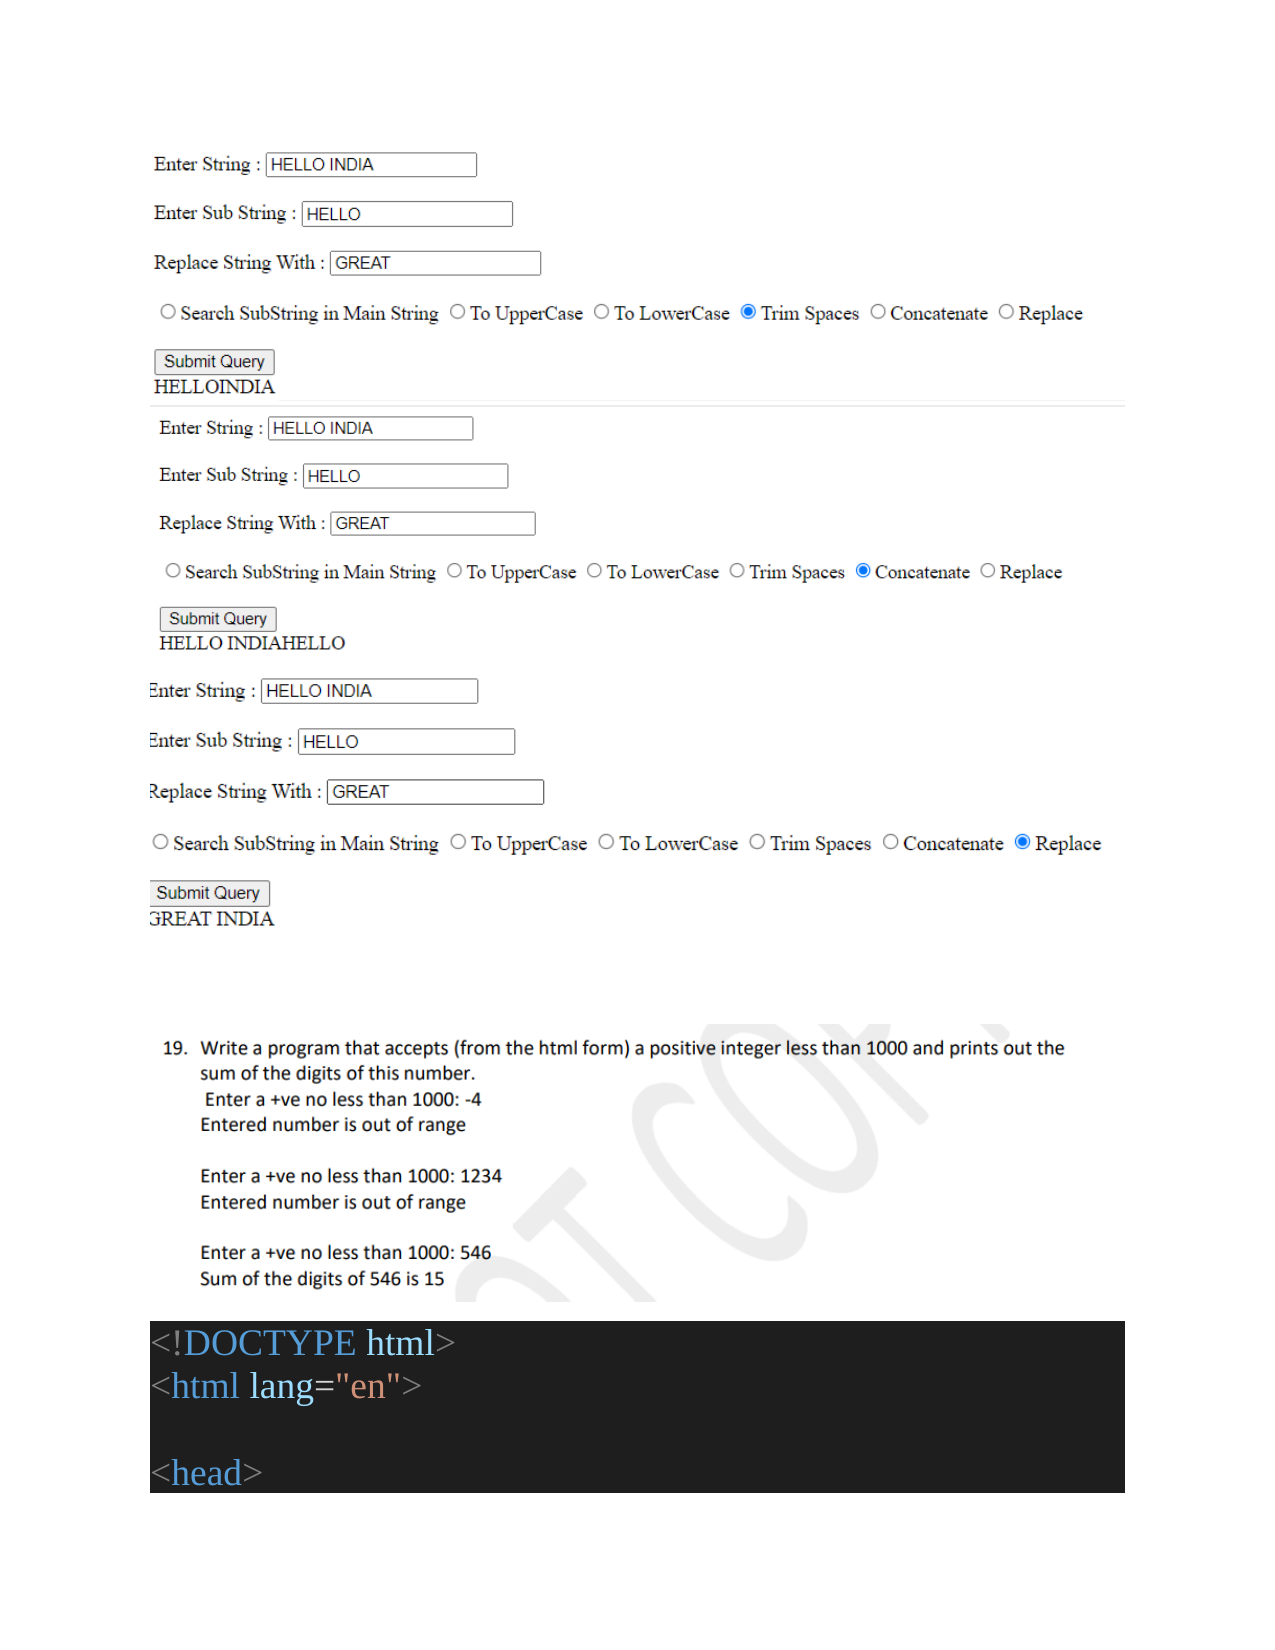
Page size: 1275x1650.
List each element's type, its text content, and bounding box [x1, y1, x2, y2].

picture [150, 668, 1125, 943]
text <html lang="en"> [150, 1364, 1125, 1407]
text <!DOCTYPE html> [150, 1321, 1125, 1364]
picture [150, 400, 1125, 667]
picture [150, 150, 1125, 399]
text <head> [150, 1450, 1125, 1493]
picture [150, 1024, 1125, 1302]
